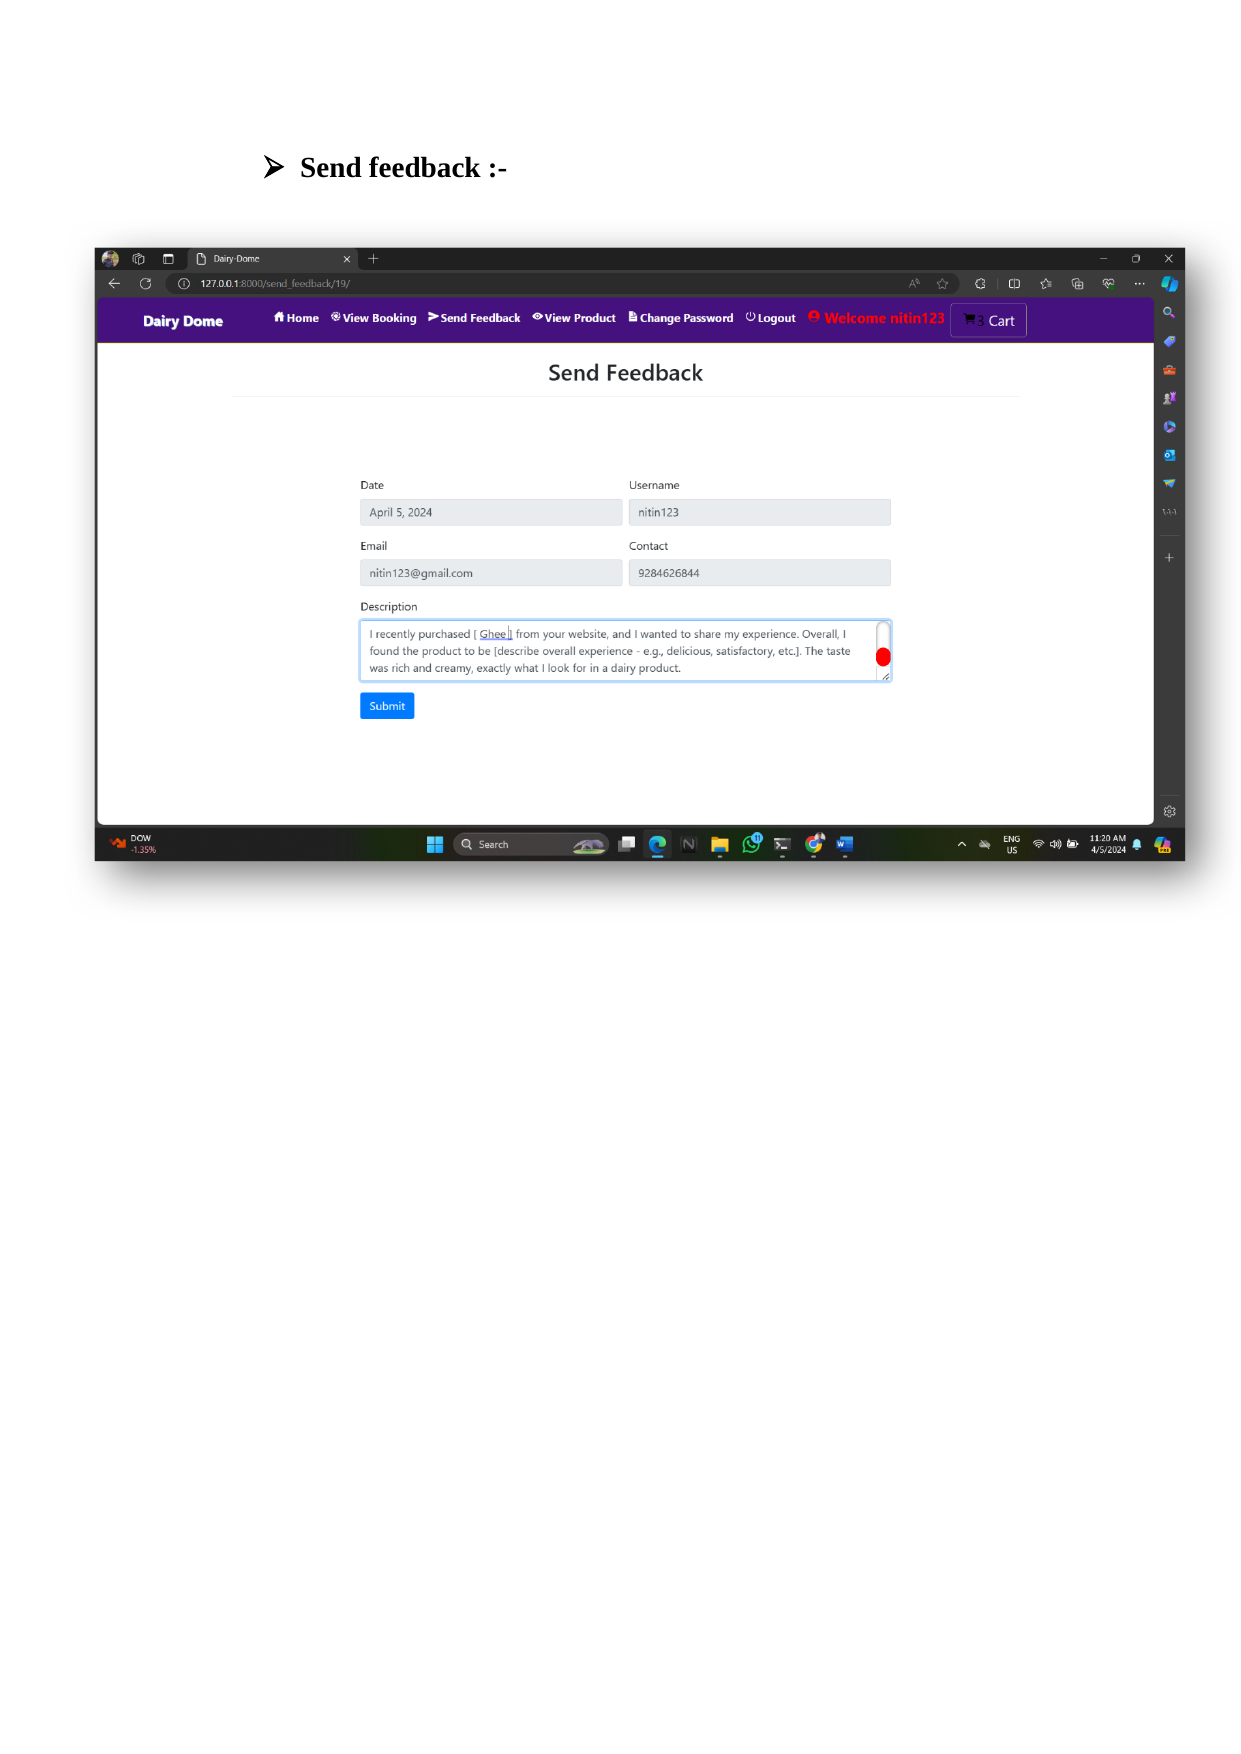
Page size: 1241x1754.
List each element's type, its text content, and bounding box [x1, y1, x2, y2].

picture [93, 246, 1186, 862]
list Send feedback :- [262, 150, 1090, 184]
